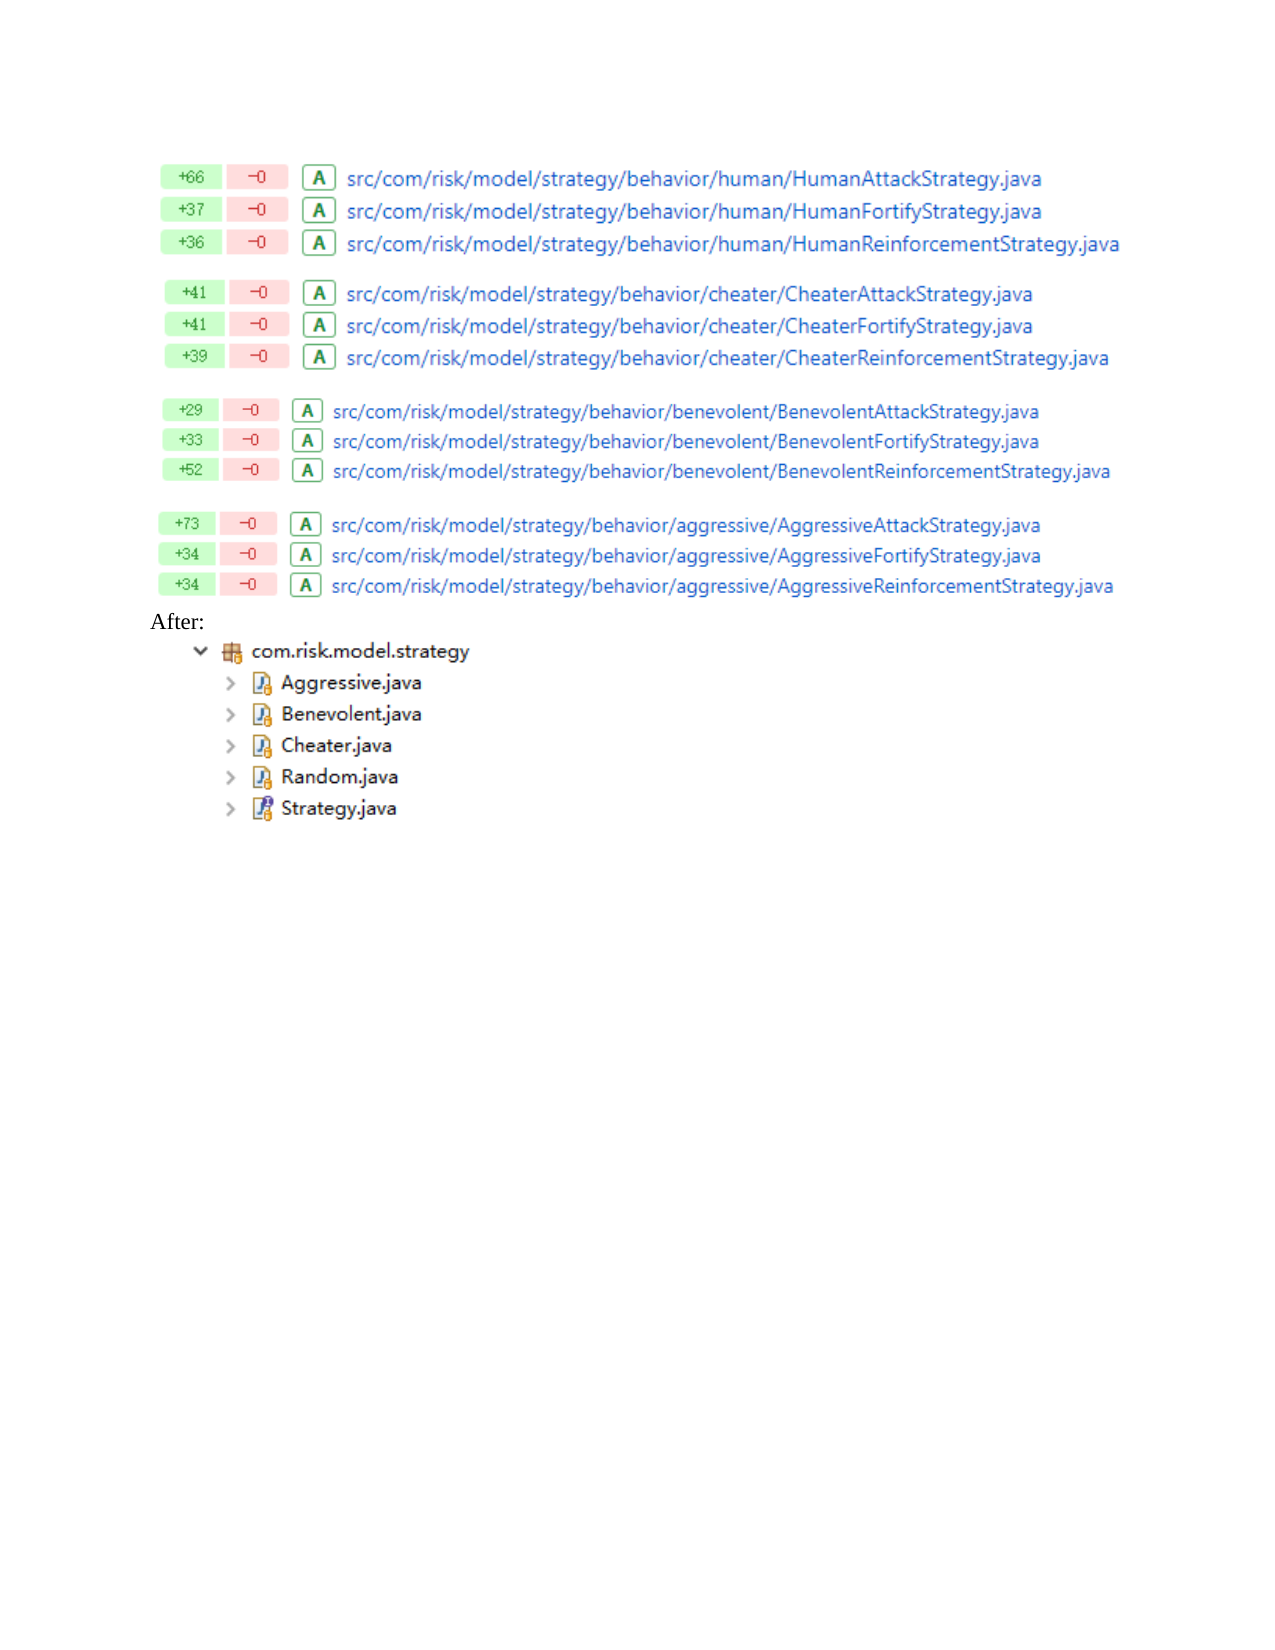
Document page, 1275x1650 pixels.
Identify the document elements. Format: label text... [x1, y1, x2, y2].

picture [150, 269, 1125, 382]
picture [150, 636, 600, 826]
picture [150, 383, 1125, 498]
picture [150, 500, 1125, 606]
picture [150, 150, 1125, 267]
text After: [150, 608, 1125, 634]
